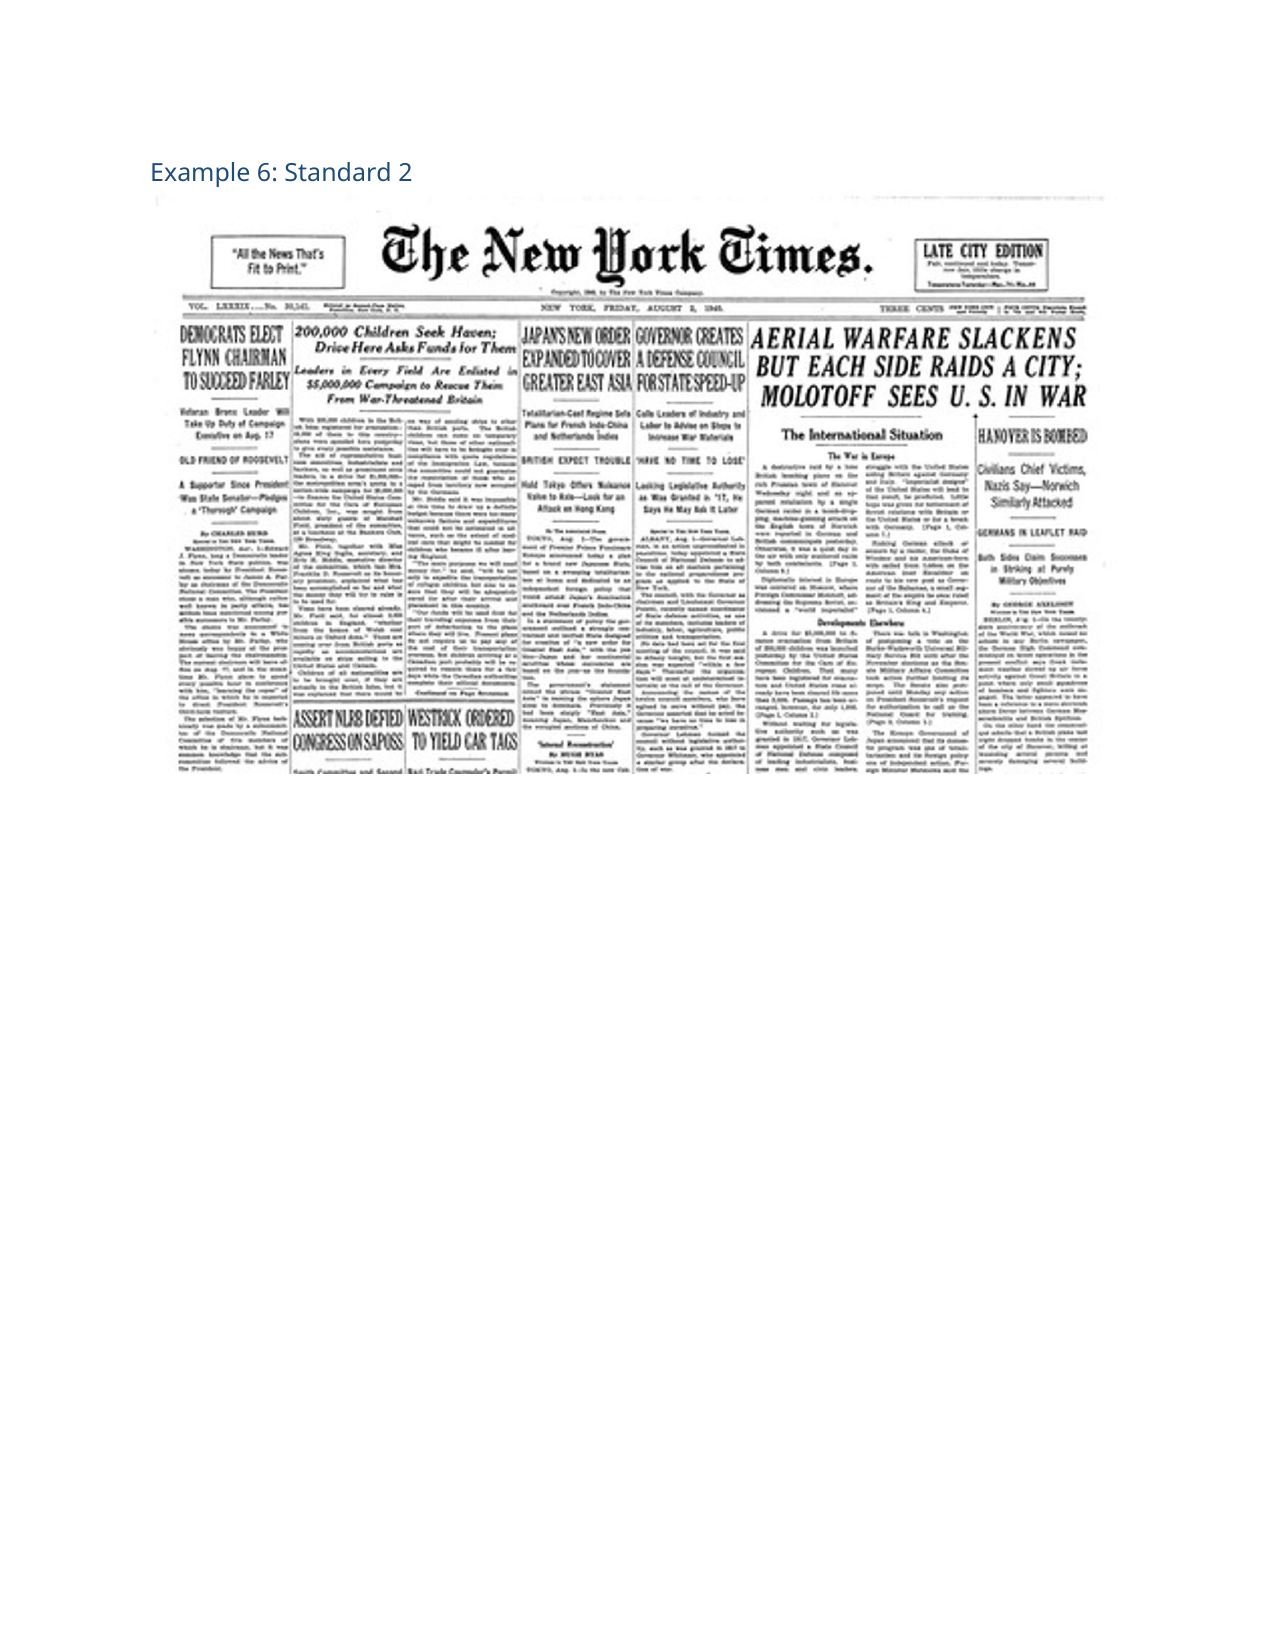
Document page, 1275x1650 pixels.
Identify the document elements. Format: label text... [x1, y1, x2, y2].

picture [150, 190, 1125, 774]
subtitle Example 6: Standard 2 [150, 154, 1125, 188]
